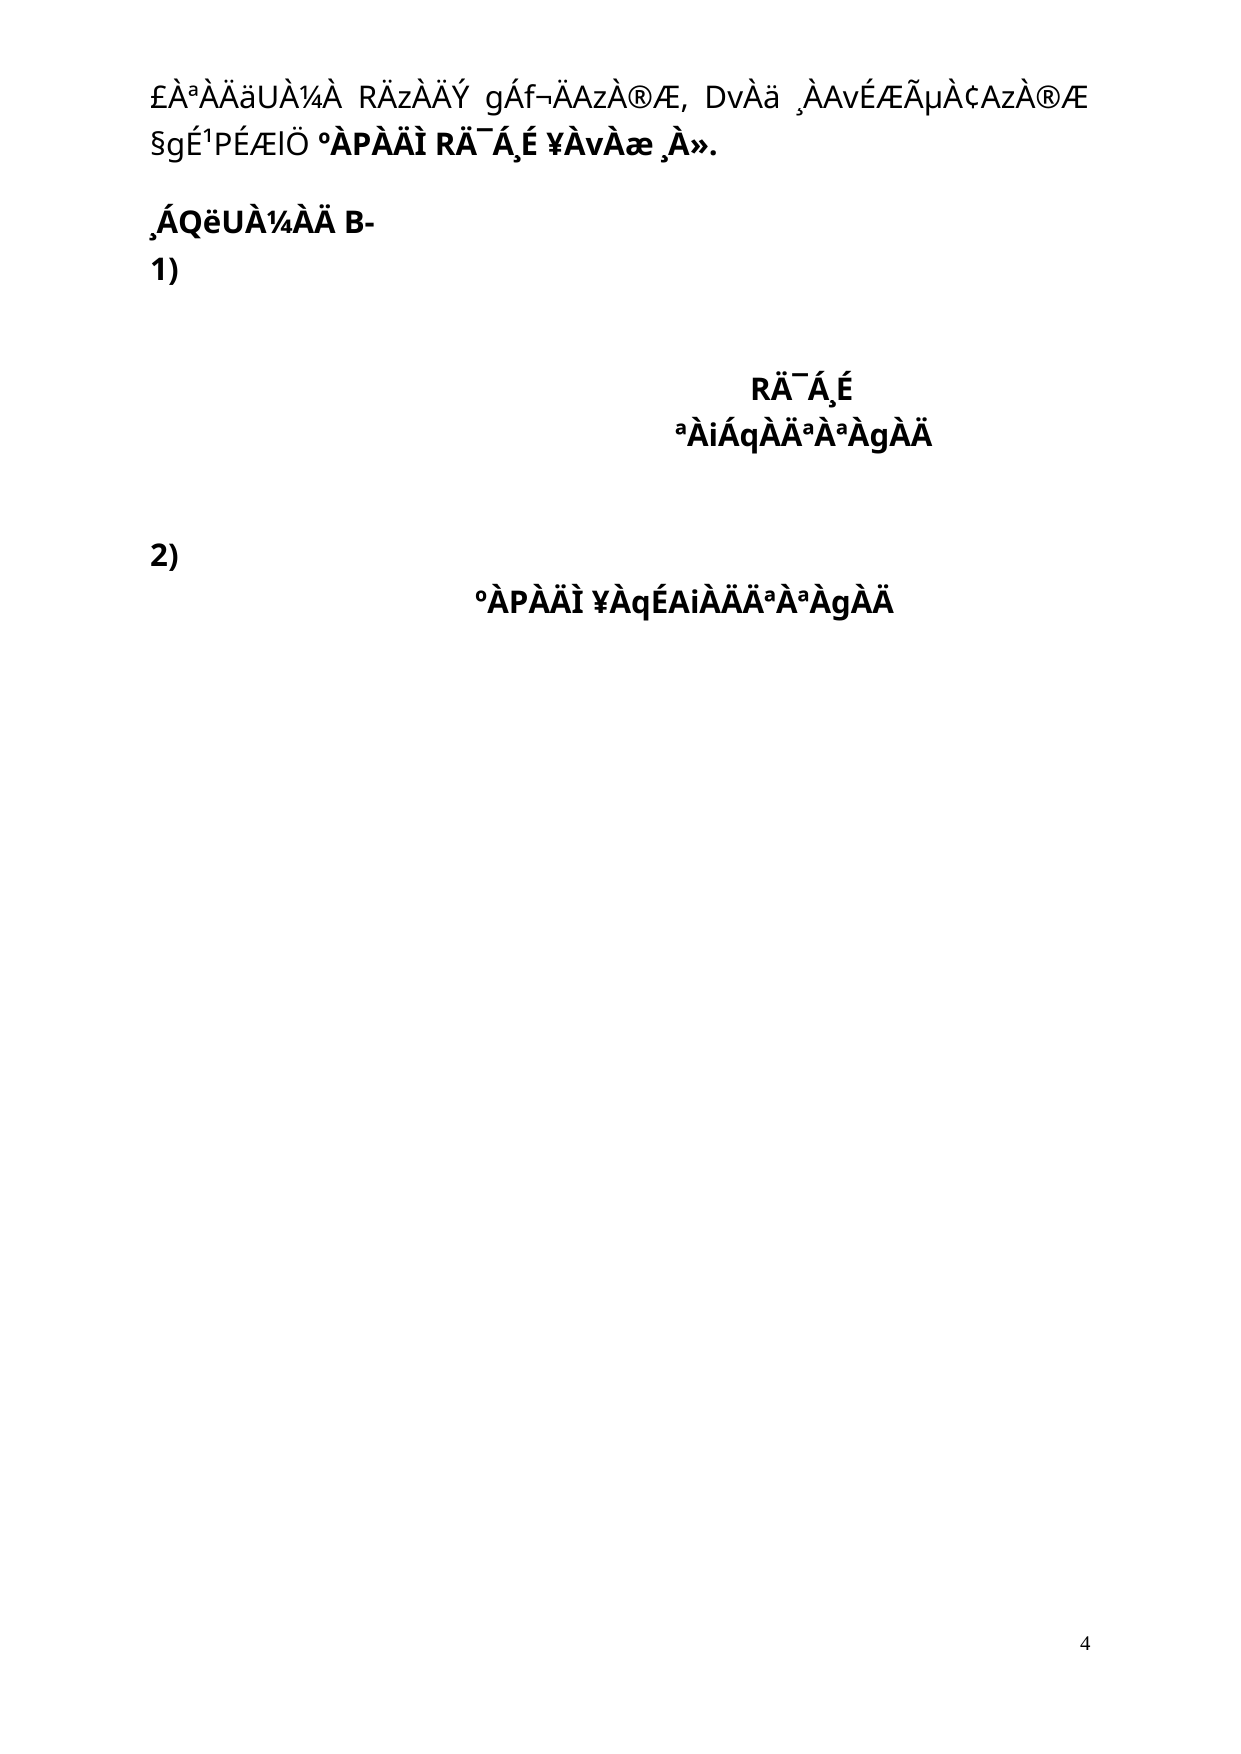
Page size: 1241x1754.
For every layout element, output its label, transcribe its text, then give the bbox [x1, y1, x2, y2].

text 2) [150, 533, 1090, 576]
text RÄ¯Á¸É ªÀiÁqÀÄªÀªÀgÀÄ [675, 367, 1090, 456]
text ºÀPÀÄÌ ¥ÀqÉAiÀÄÄªÀªÀgÀÄ [150, 580, 1090, 623]
text 1) [150, 247, 1090, 289]
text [150, 75, 1090, 164]
text ¸ÁQëUÀ¼ÀÄ B- [150, 200, 1090, 242]
